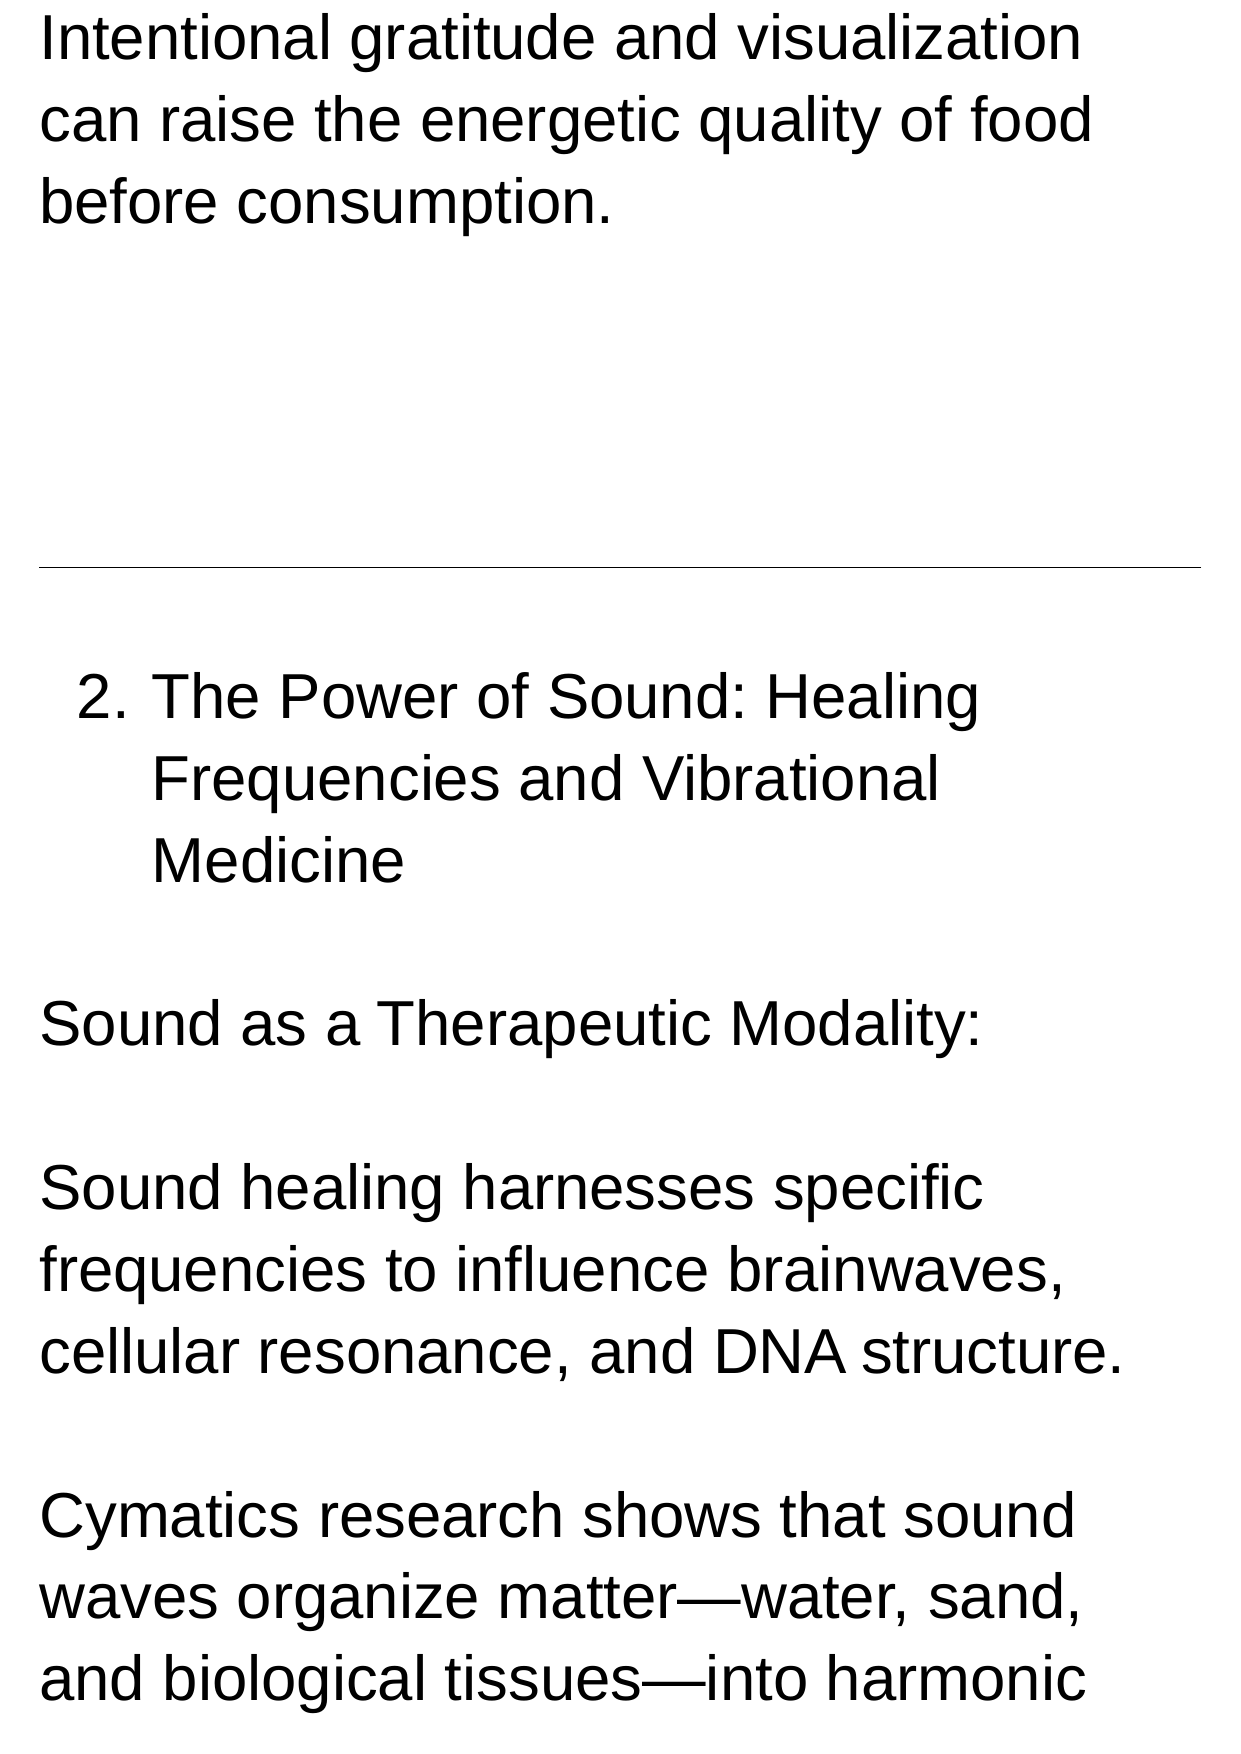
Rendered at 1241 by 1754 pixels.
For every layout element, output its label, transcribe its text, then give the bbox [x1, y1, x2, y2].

text Sound as a Therapeutic Modality: [39, 986, 1201, 1059]
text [39, 1477, 1201, 1714]
text Intentional gratitude and visualization can raise the energetic quality of food before consumption. [39, 0, 1201, 237]
list The Power of Sound: Healing Frequencies and Vibrational Medicine [77, 659, 1201, 896]
text Sound healing harnesses specific frequencies to influence brainwaves, cellular resonance, and DNA structure. [39, 1150, 1201, 1387]
